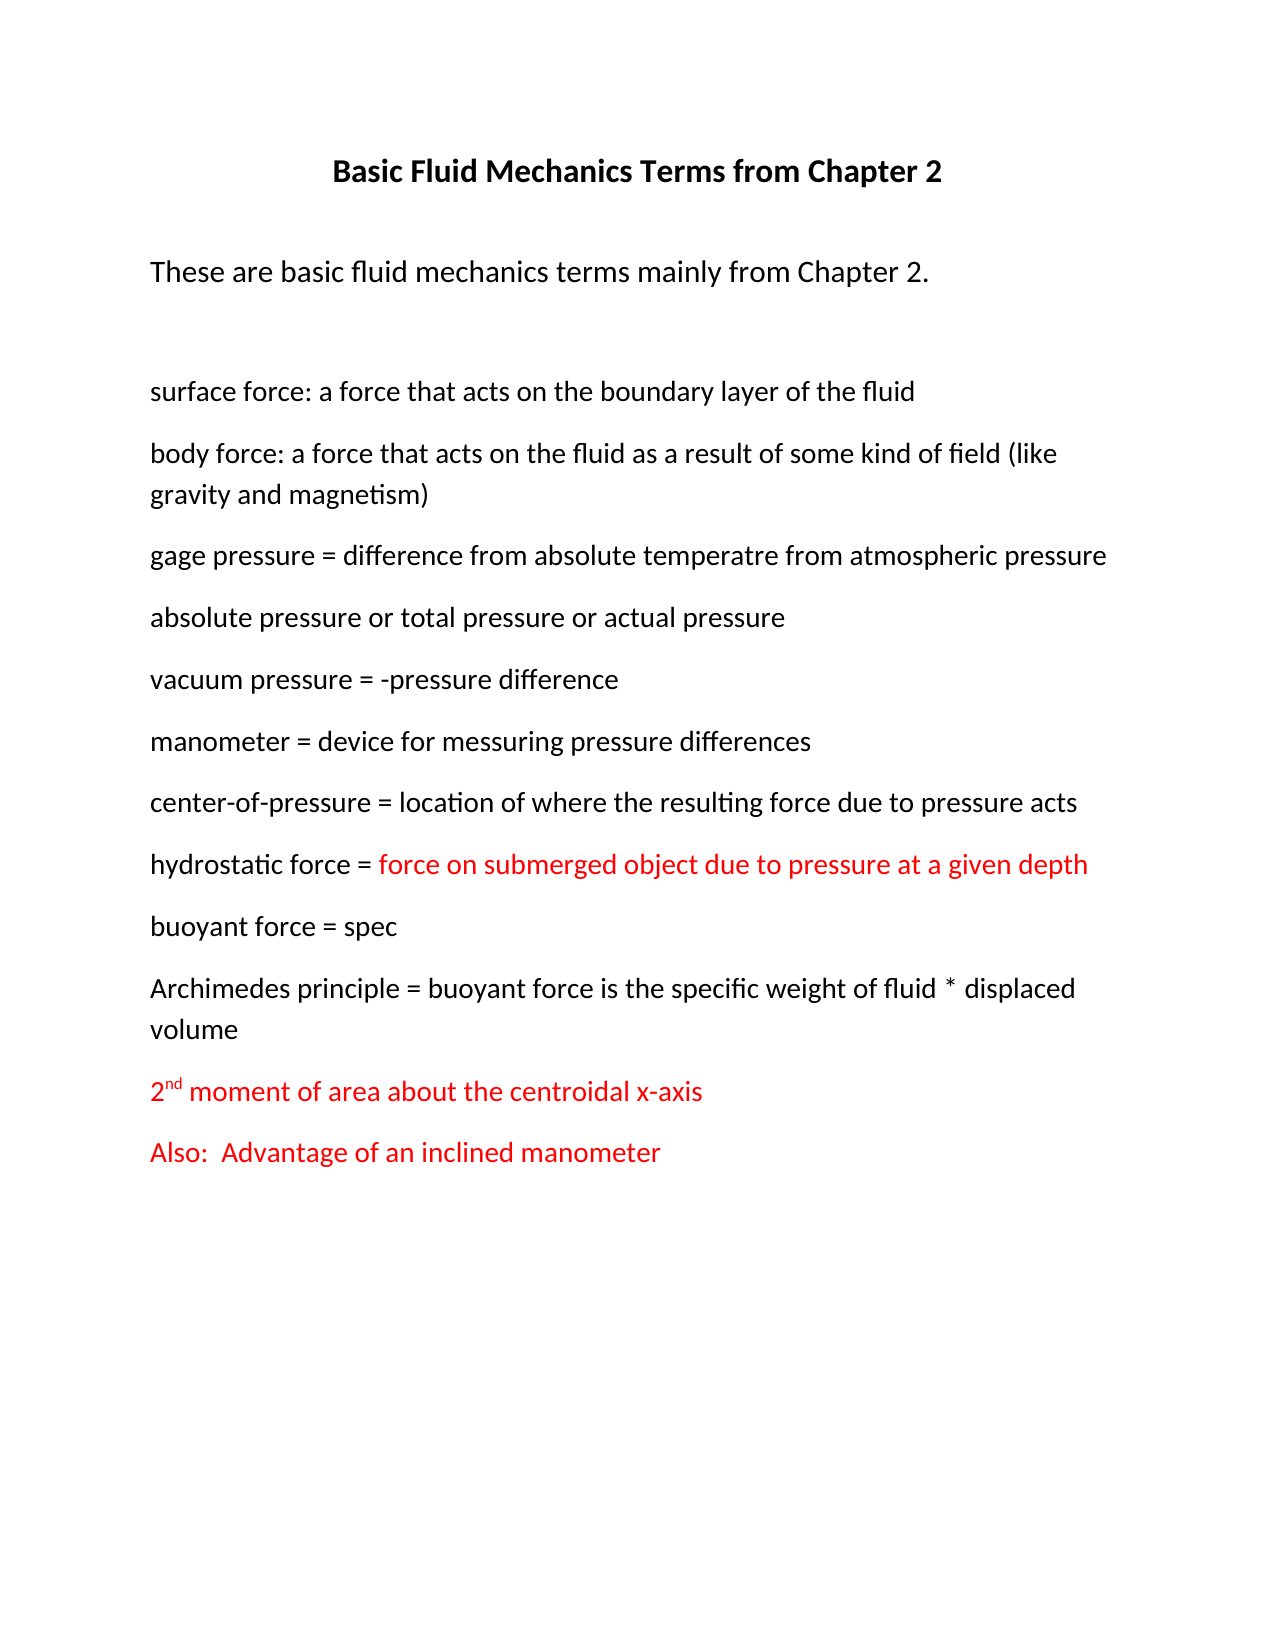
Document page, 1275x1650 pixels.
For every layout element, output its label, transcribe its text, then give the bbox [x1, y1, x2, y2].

text hydrostatic force = force on submerged object due to pressure at a given depth [150, 846, 1125, 882]
text vacuum pressure = -pressure difference [150, 661, 1125, 697]
text manometer = device for messuring pressure differences [150, 723, 1125, 758]
text Archimedes principle = buoyant force is the specific weight of fluid * displaced volume [150, 970, 1125, 1046]
text gage pressure = difference from absolute temperatre from atmospheric pressure [150, 537, 1125, 573]
text surface force: a force that acts on the boundary layer of the fluid [150, 373, 1125, 409]
text Also: Advantage of an inclined manometer [150, 1134, 1125, 1170]
text buoyant force = spec [150, 908, 1125, 944]
text These are basic fluid mechanics terms mainly from Chapter 2. [150, 252, 1125, 290]
text absolute pressure or total pressure or actual pressure [150, 599, 1125, 635]
text 2nd moment of area about the centroidal x-axis [150, 1073, 1125, 1108]
text body force: a force that acts on the fluid as a result of some kind of field (like gravity and magnetism) [150, 435, 1125, 511]
text center-of-pressure = location of where the resulting force due to pressure acts [150, 784, 1125, 820]
text Basic Fluid Mechanics Terms from Chapter 2 [150, 150, 1125, 191]
